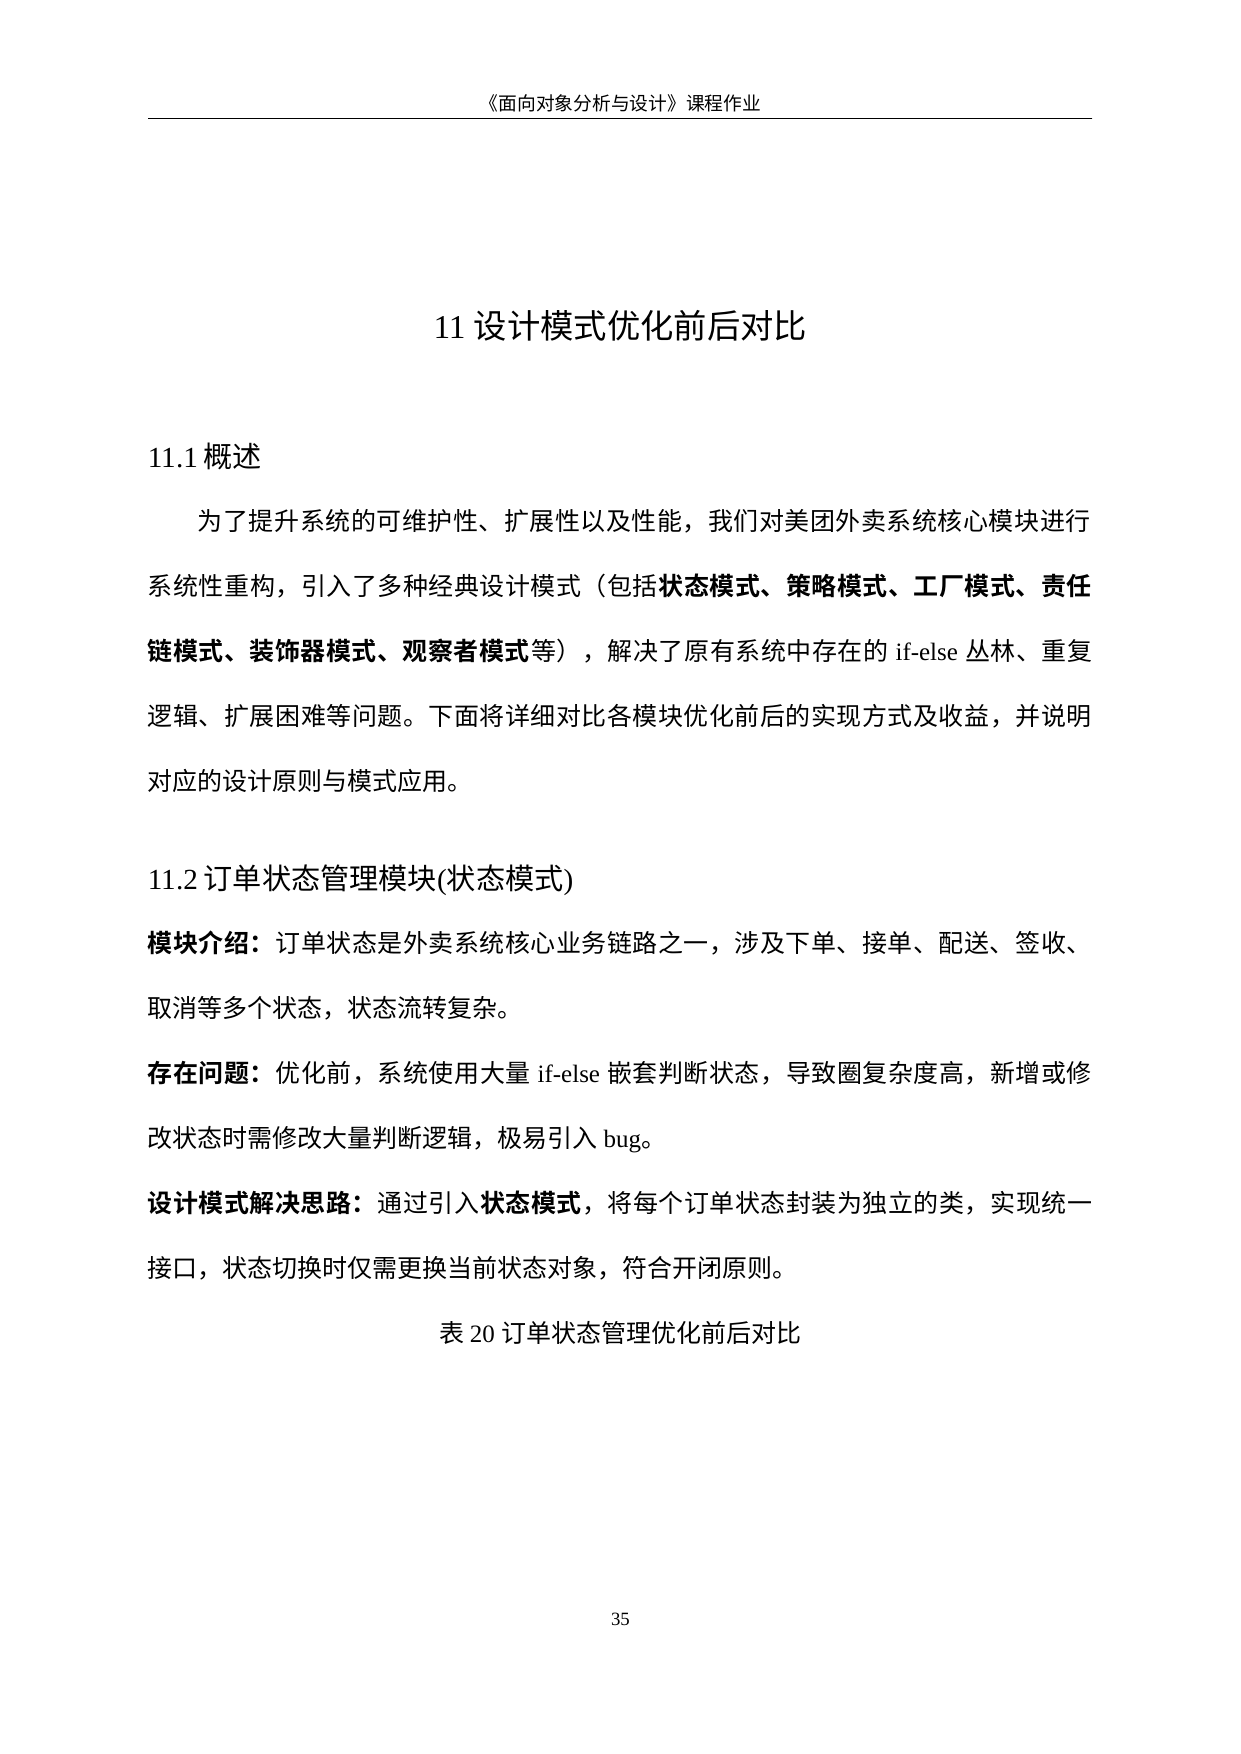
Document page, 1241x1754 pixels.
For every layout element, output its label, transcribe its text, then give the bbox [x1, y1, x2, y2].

text 存在问题：优化前，系统使用大量 if-else 嵌套判断状态，导致圈复杂度高，新增或修改状态时需修改大量判断逻辑，极易引入 bug。 [148, 1039, 1092, 1169]
text 模块介绍：订单状态是外卖系统核心业务链路之一，涉及下单、接单、配送、签收、取消等多个状态，状态流转复杂。 [148, 909, 1092, 1039]
text 表20 订单状态管理优化前后对比 [148, 1299, 1092, 1364]
text 为了提升系统的可维护性、扩展性以及性能，我们对美团外卖系统核心模块进行系统性重构，引入了多种经典设计模式（包括状态模式、策略模式、工厂模式、责任链模式、装饰器模式、观察者模式等），解决了原有系统中存在的 if-else 丛林、重复逻辑、扩展困难等问题。下面将详细对比各模块优化前后的实现方式及收益，并说明对应的设计原则与模式应用。 [148, 487, 1092, 812]
text 11.1概述 [148, 422, 1092, 487]
text 设计模式解决思路：通过引入状态模式，将每个订单状态封装为独立的类，实现统一接口，状态切换时仅需更换当前状态对象，符合开闭原则。 [148, 1169, 1092, 1299]
text 11 设计模式优化前后对比 [148, 292, 1092, 357]
text 11.2订单状态管理模块(状态模式) [148, 844, 1092, 909]
